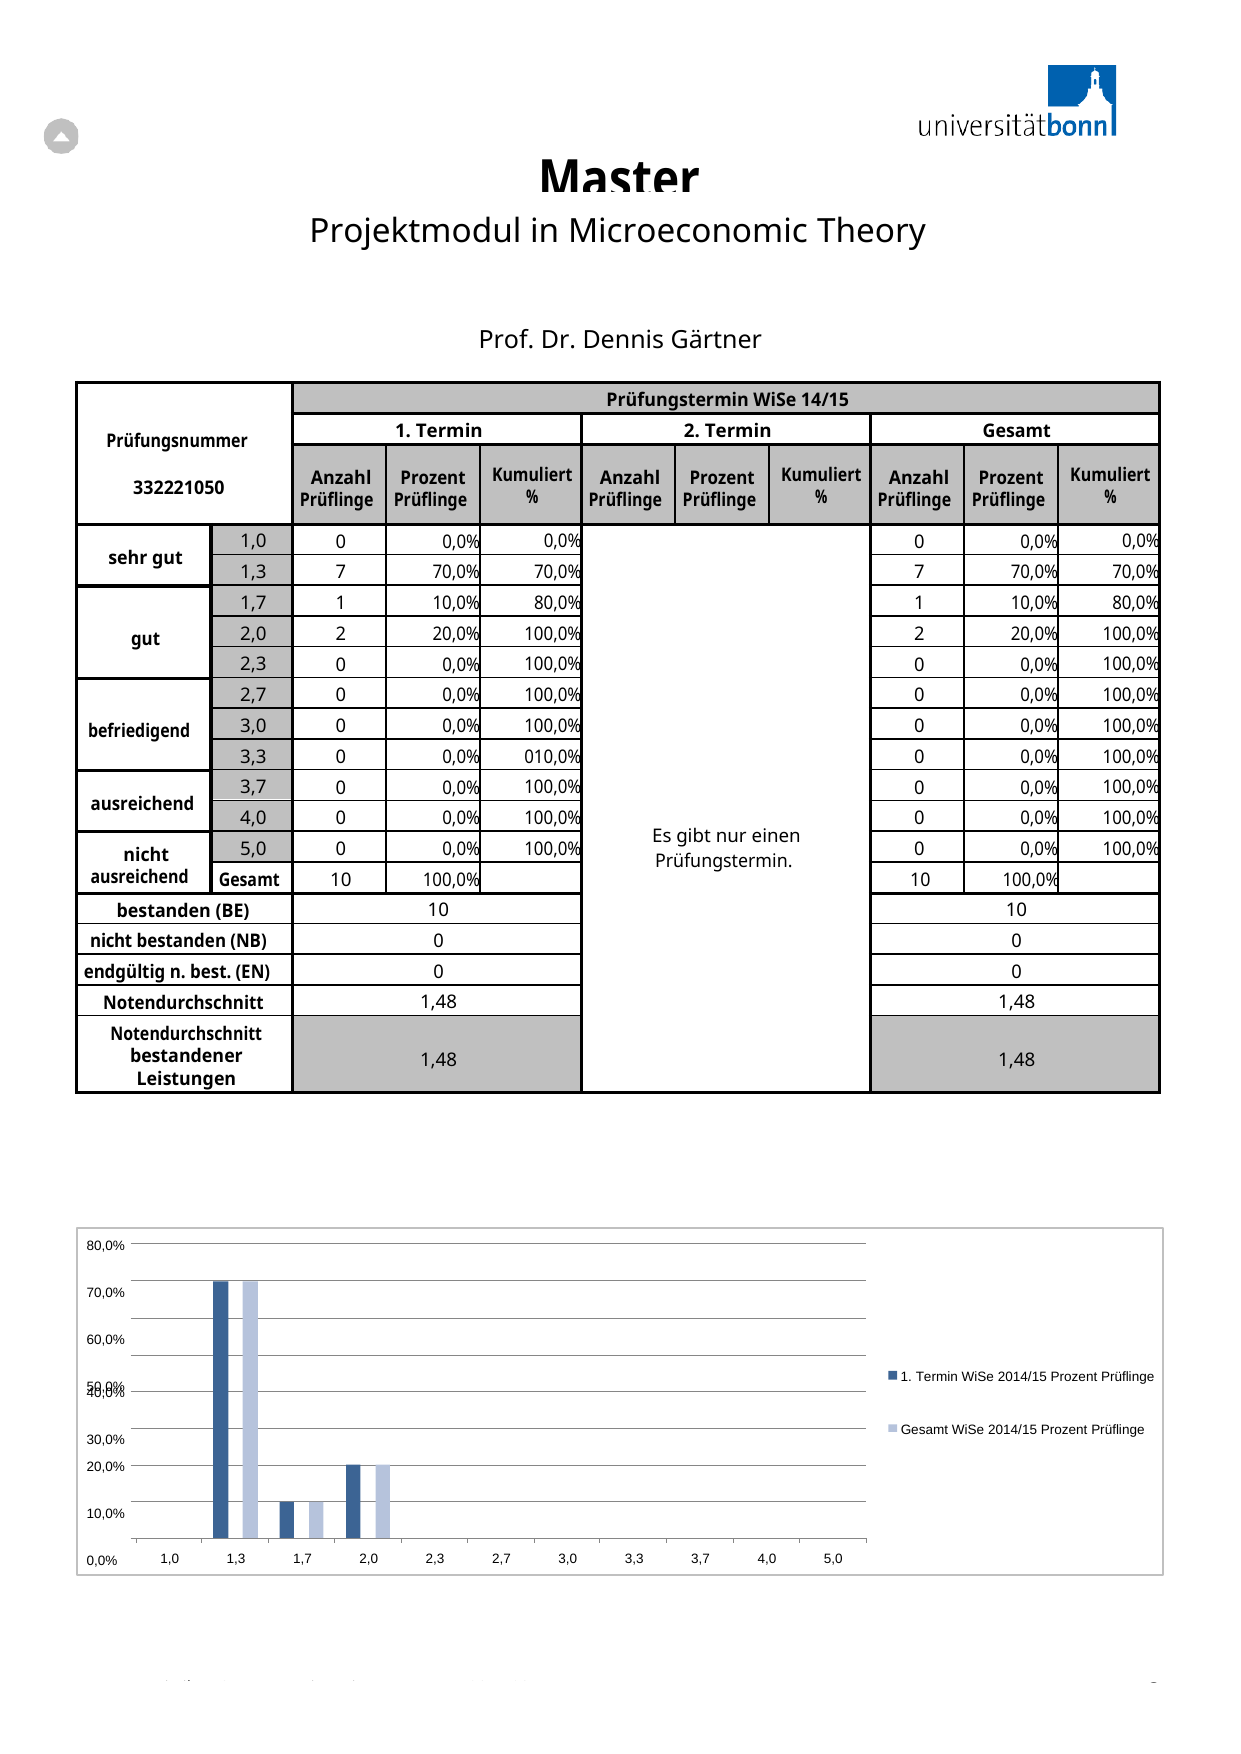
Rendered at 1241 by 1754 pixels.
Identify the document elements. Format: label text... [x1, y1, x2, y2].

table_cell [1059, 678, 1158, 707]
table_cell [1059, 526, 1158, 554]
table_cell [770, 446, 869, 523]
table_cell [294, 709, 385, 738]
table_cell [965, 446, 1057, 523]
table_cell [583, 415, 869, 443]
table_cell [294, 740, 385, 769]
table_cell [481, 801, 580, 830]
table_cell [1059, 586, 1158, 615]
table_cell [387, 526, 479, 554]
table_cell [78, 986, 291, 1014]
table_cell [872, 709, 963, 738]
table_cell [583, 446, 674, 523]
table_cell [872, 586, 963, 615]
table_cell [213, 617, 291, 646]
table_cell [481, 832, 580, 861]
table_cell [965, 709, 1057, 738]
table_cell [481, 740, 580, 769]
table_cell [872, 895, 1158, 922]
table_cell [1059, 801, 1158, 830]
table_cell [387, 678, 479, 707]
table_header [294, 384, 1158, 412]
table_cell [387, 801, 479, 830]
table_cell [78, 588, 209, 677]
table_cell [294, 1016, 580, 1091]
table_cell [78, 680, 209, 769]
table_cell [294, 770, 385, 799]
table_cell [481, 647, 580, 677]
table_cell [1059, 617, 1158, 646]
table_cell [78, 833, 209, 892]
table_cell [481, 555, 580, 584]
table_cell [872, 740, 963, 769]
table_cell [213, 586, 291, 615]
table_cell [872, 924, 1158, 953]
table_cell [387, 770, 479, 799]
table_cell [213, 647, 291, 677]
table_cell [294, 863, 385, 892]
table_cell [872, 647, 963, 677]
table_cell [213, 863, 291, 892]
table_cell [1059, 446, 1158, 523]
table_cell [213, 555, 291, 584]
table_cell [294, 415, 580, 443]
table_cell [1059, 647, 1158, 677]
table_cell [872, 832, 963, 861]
picture [919, 65, 1117, 136]
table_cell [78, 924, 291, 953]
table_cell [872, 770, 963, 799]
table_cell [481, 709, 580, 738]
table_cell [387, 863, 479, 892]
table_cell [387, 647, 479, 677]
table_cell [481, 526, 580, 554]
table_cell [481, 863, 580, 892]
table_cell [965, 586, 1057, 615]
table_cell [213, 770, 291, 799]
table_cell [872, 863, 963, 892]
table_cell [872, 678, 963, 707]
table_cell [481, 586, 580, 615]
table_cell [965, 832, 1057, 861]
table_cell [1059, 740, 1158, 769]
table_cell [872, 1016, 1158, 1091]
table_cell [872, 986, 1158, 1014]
text Prof. Dr. Dennis Gärtner [147, 321, 1093, 355]
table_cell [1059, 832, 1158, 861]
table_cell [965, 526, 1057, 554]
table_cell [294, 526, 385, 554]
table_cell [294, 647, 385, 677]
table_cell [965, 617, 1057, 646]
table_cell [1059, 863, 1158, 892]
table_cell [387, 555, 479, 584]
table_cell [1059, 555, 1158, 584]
text Projektmodul in Microeconomic Theory [309, 207, 1192, 253]
picture [43, 118, 79, 154]
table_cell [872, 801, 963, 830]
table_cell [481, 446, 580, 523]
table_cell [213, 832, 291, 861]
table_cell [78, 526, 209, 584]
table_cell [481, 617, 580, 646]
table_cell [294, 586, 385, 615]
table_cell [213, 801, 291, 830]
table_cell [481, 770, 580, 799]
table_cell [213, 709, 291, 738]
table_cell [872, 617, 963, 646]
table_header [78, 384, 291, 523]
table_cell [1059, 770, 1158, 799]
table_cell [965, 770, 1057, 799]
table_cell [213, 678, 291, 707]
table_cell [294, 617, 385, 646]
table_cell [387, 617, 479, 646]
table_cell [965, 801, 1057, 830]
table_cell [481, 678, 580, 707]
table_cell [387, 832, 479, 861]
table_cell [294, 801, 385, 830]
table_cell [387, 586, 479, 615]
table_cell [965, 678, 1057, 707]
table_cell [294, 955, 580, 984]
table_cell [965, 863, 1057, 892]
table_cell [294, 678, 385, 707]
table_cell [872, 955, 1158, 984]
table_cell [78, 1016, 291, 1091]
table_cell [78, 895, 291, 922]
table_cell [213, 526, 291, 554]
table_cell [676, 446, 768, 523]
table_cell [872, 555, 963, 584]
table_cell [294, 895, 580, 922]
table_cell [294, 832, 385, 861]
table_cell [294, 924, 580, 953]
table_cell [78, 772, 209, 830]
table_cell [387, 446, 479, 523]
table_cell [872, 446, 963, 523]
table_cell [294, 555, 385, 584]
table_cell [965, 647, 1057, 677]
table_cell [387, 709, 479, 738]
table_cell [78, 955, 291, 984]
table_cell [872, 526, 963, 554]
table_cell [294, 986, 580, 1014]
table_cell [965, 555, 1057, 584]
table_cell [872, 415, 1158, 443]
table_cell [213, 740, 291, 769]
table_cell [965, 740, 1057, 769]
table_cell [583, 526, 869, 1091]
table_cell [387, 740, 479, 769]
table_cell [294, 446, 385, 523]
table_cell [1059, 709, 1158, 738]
